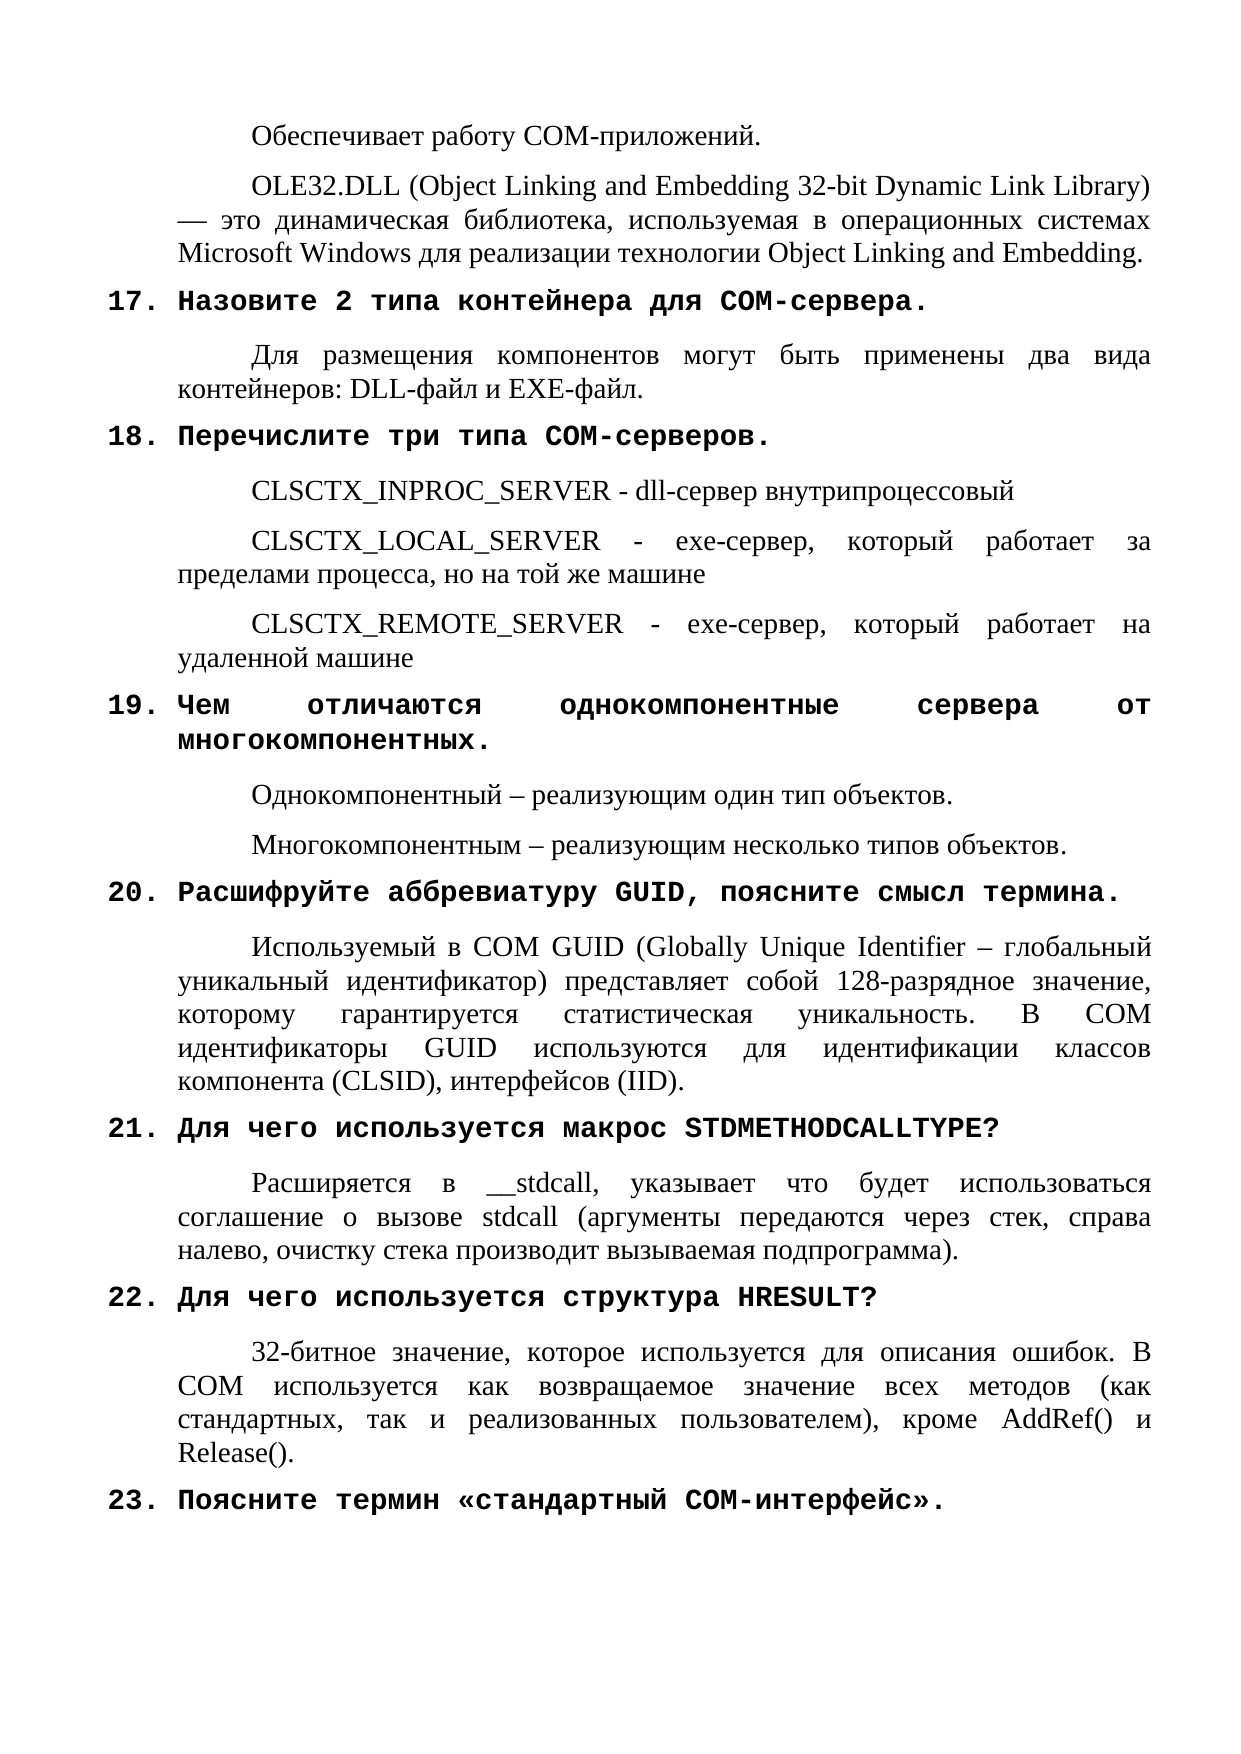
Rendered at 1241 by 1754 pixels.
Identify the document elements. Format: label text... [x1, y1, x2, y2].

text OLE32.DLL (Object Linking and Embedding 32-bit Dynamic Link Library) — это динамическая библиотека, используемая в операционных системах Microsoft Windows для реализации технологии Object Linking and Embedding. [177, 168, 1152, 269]
text Расширяется в __stdcall, указывает что будет использоваться соглашение о вызове stdcall (аргументы передаются через стек, справа налево, очистку стека производит вызываемая подпрограмма). [177, 1165, 1152, 1266]
list Чем отличаются однокомпонентные сервера от многокомпонентных. [177, 690, 1152, 758]
text Используемый в СОМ GUID (Globally Unique Identifier – глобальный уникальный идентификатор) представляет собой 128-разрядное значение, которому гарантируется статистическая уникальность. В СОМ идентификаторы GUID используются для идентификации классов компонента (CLSID), интерфейсов (IID). [177, 929, 1152, 996]
list Для чего используется структура HRESULT? [177, 1282, 1152, 1316]
text Обеспечивает работу COM-приложений. [177, 118, 1152, 152]
text CLSCTX_INPROC_SERVER - dll-сервер внутрипроцессовый [177, 473, 1152, 506]
list Расшифруйте аббревиатуру GUID, поясните смысл термина. [177, 877, 1152, 911]
list Назовите 2 типа контейнера для COM-сервера. [177, 286, 1152, 319]
text Для размещения компонентов могут быть применены два вида контейнеров: DLL-файл и EXE-файл. [177, 337, 1152, 404]
text Используемый в СОМ GUID (Globally Unique Identifier – глобальный уникальный идентификатор) представляет собой 128-разрядное значение, которому гарантируется статистическая уникальность. В СОМ идентификаторы GUID используются для идентификации классов компонента (CLSID), интерфейсов (IID). [177, 996, 1152, 1097]
text Однокомпонентный – реализующим один тип объектов. [177, 777, 1152, 811]
list Поясните термин «стандартный CОМ-интерфейс». [177, 1485, 1152, 1518]
list Перечислите три типа COM-серверов. [177, 421, 1152, 454]
text Многокомпонентным – реализующим несколько типов объектов. [177, 827, 1152, 861]
text 32-битное значение, которое используется для описания ошибок. В COM используется как возвращаемое значение всех методов (как стандартных, так и реализованных пользователем), кроме AddRef() и Release(). [177, 1334, 1152, 1468]
text CLSCTX_LOCAL_SERVER - exe-сервер, который работает за пределами процесса, но на той же машине [177, 523, 1152, 590]
text СLSCTX_REMOTE_SERVER - exe-сервер, который работает на удаленной машине [177, 607, 1152, 674]
list Для чего используется макрос STDMETHODCALLTYPE? [177, 1113, 1152, 1147]
